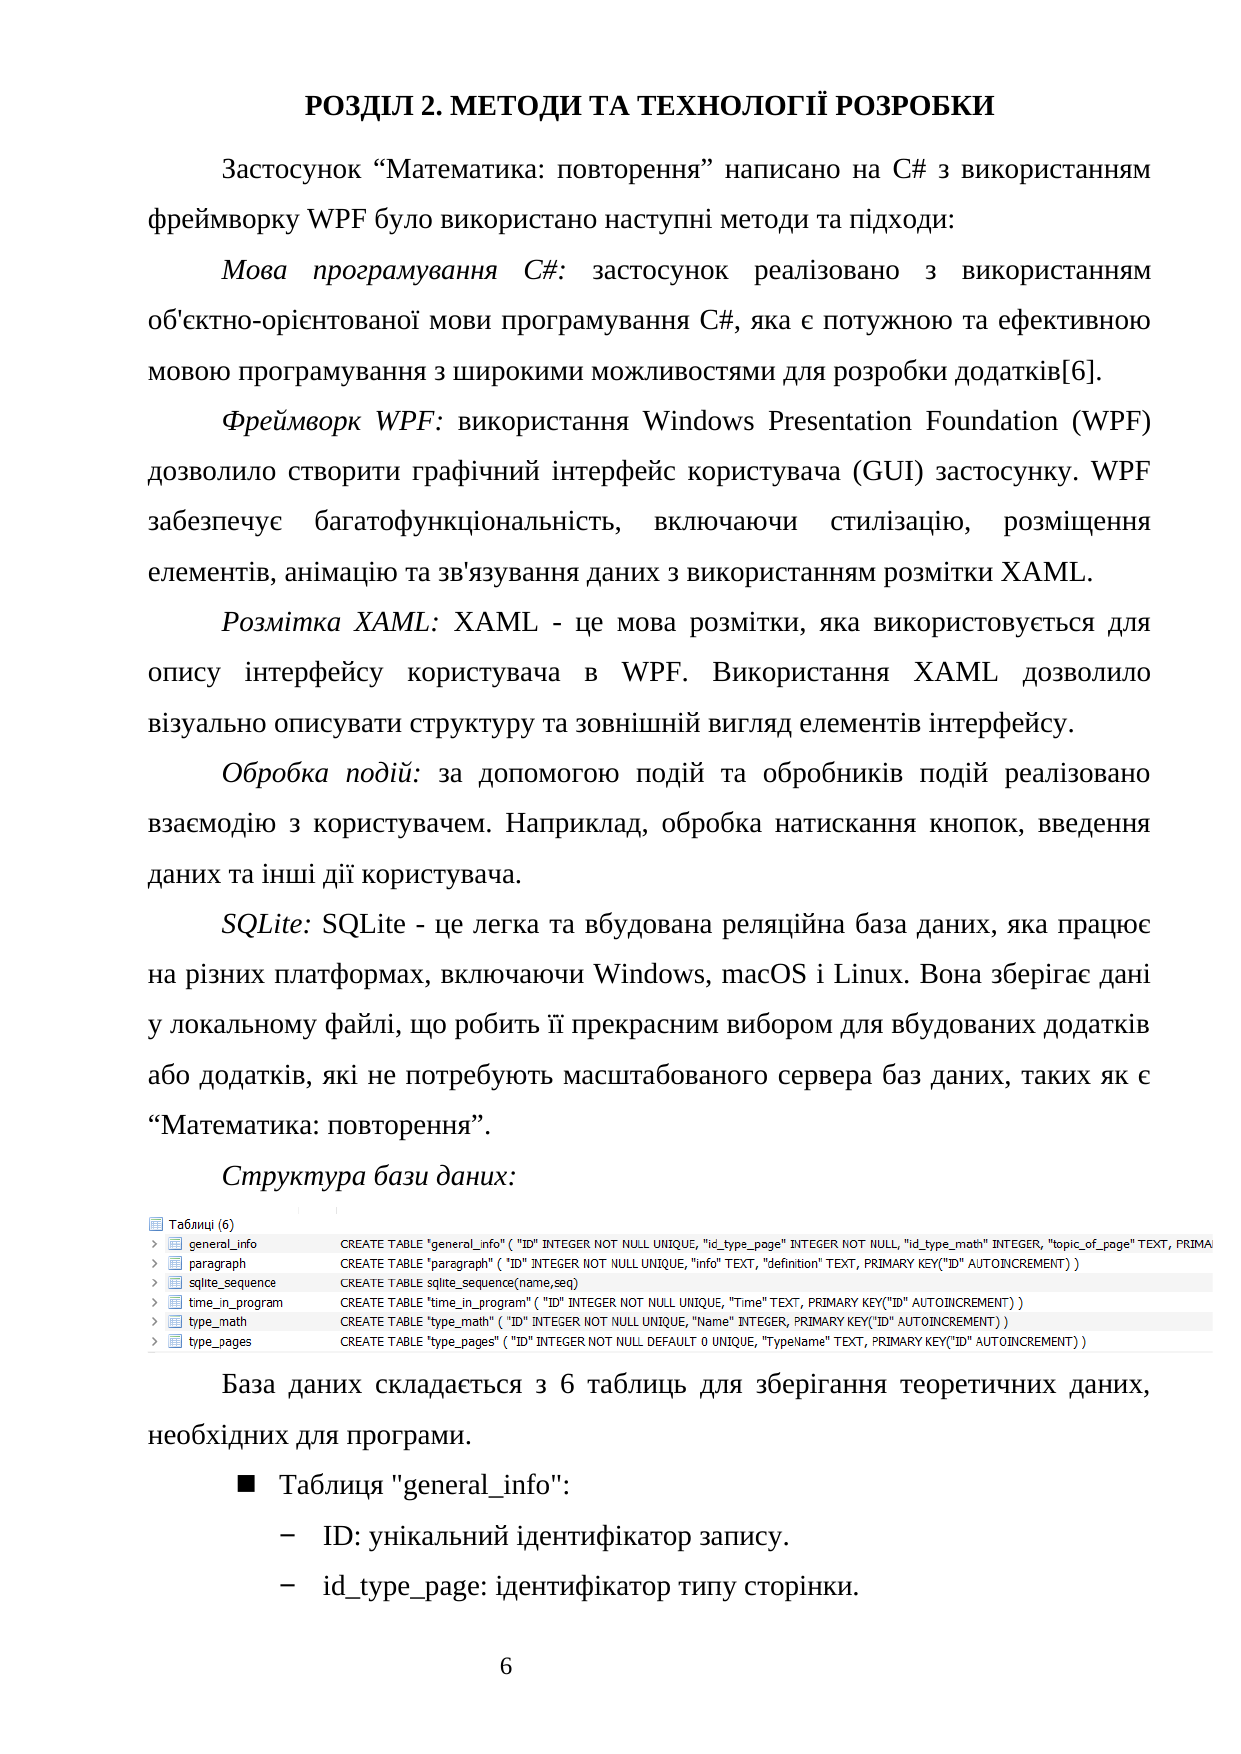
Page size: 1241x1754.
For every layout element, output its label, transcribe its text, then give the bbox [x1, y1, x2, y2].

picture [147, 1207, 1213, 1353]
list Розмітка XAML: XAML - це мова розмітки, яка використовується для опису інтерфейсу користувача в WPF. Використання XAML дозволило візуально описувати структуру та зовнішній вигляд елементів інтерфейсу. [148, 604, 1152, 738]
list Структура бази даних: [148, 1158, 1152, 1191]
list Фреймворк WPF: використання Windows Presentation Foundation (WPF) дозволило створити графічний інтерфейс користувача (GUI) застосунку. WPF забезпечує багатофункціональність, включаючи стилізацію, розміщення елементів, анімацію та зв'язування даних з використанням розмітки XAML. [148, 403, 1152, 587]
list Обробка подій: за допомогою подій та обробників подій реалізовано взаємодію з користувачем. Наприклад, обробка натискання кнопок, введення даних та інші дії користувача. [148, 755, 1152, 889]
list SQLite: SQLite - це легка та вбудована реляційна база даних, яка працює на різних платформах, включаючи Windows, macOS і Linux. Вона зберігає дані у локальному файлі, що робить її прекрасним вибором для вбудованих додатків або додатків, які не потребують масштабованого сервера баз даних, таких як є “Математика: повторення”. [148, 906, 1152, 1141]
list База даних складається з 6 таблиць для зберігання теоретичних даних, необхідних для програми. [148, 1367, 1152, 1451]
list Таблиця "general_info": [235, 1467, 1152, 1501]
list Мова програмування C#: застосунок реалізовано з використанням об'єктно-орієнтованої мови програмування C#, яка є потужною та ефективною мовою програмування з широкими можливостями для розробки додатків[6]. [148, 252, 1152, 386]
list Застосунок “Математика: повторення” написано на C# з використанням фреймворку WPF було використано наступні методи та підходи: [148, 151, 1152, 235]
list ID: унікальний ідентифікатор запису. [279, 1518, 1152, 1551]
list id_type_page: ідентифікатор типу сторінки. [279, 1568, 1152, 1602]
subtitle РОЗДІЛ 2. МЕТОДИ ТА ТЕХНОЛОГІЇ РОЗРОБКИ [148, 88, 1152, 122]
